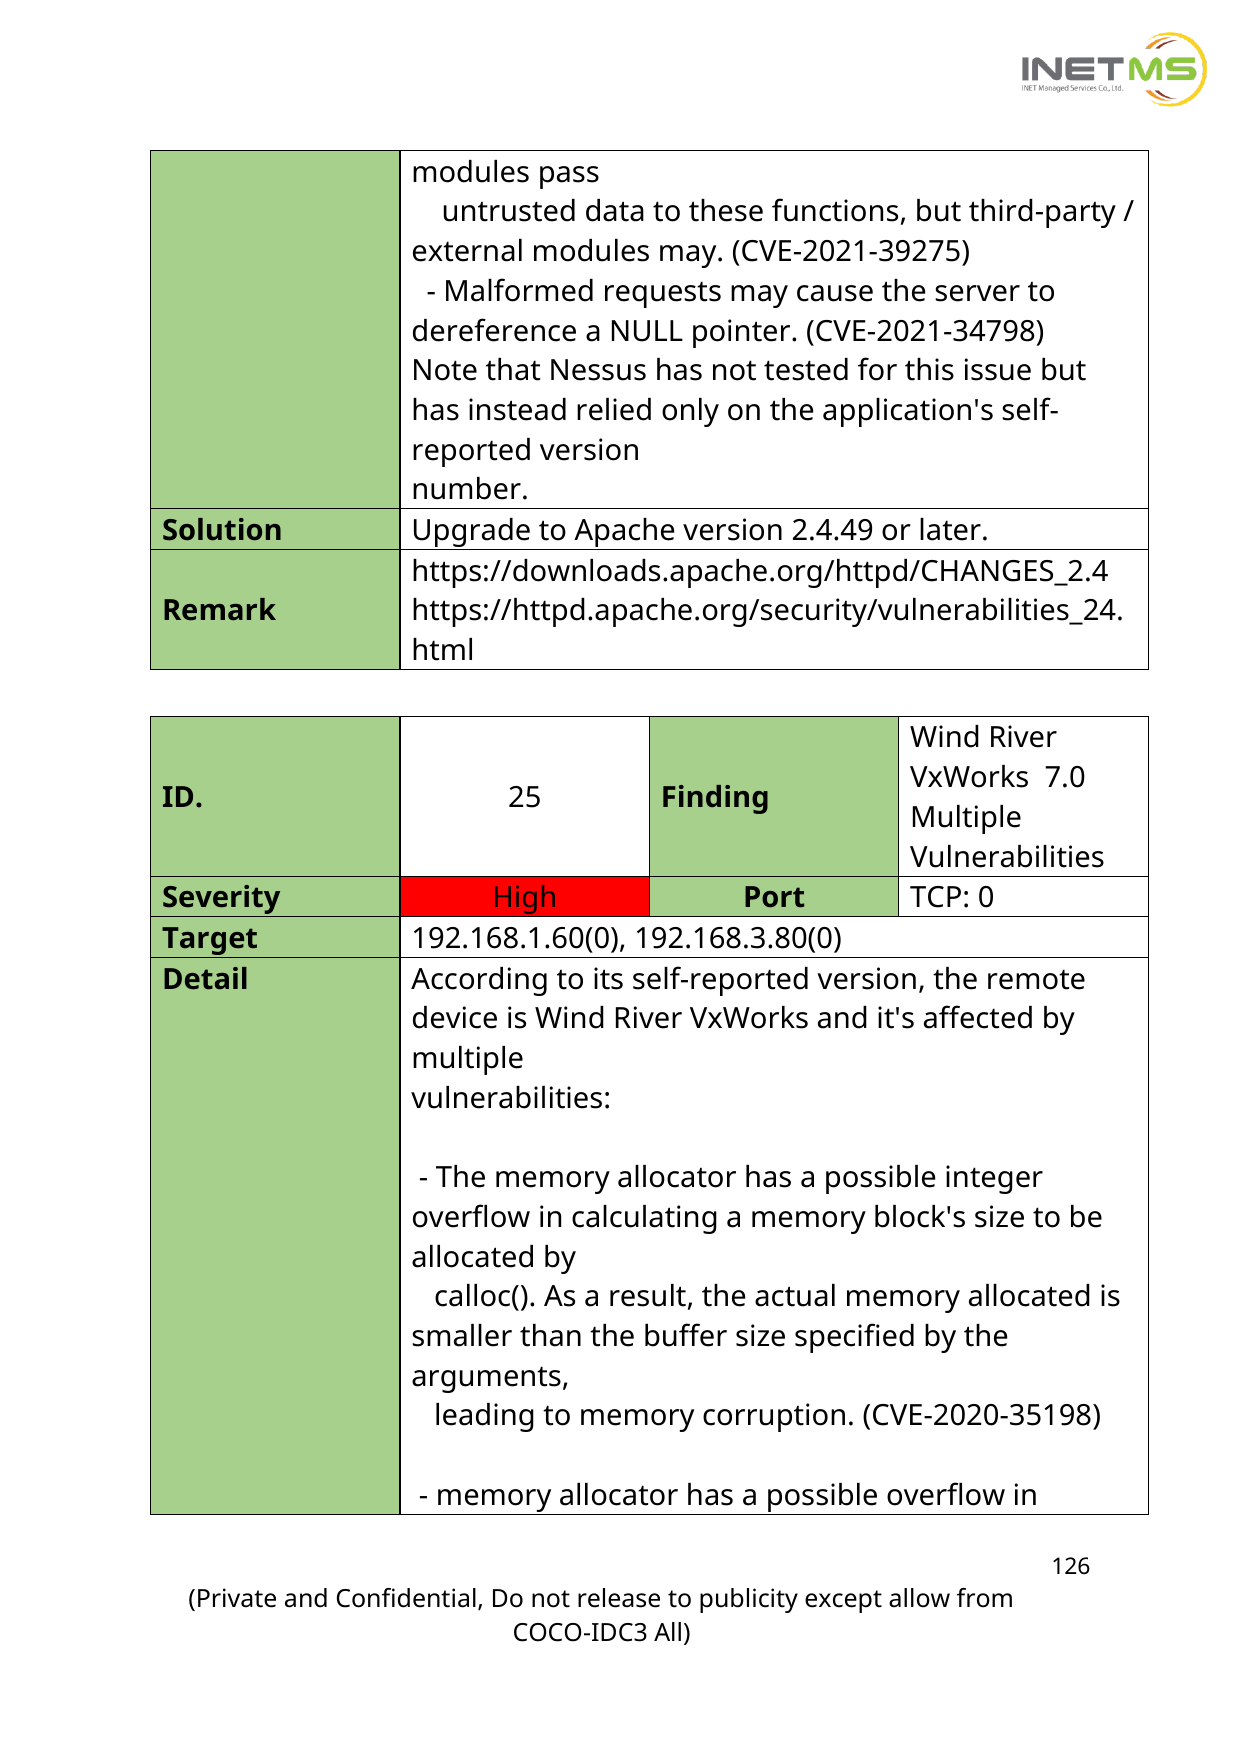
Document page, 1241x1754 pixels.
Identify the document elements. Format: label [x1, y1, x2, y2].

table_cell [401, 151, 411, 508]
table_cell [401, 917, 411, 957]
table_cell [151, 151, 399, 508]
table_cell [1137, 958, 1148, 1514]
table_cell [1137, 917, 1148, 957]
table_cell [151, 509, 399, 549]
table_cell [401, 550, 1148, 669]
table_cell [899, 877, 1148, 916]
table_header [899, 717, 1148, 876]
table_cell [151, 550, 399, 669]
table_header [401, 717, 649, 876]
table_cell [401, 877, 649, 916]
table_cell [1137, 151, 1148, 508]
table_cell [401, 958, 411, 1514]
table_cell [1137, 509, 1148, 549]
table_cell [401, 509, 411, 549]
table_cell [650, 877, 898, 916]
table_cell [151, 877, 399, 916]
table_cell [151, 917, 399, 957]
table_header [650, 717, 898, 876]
picture [1012, 29, 1211, 114]
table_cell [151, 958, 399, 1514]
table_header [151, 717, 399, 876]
